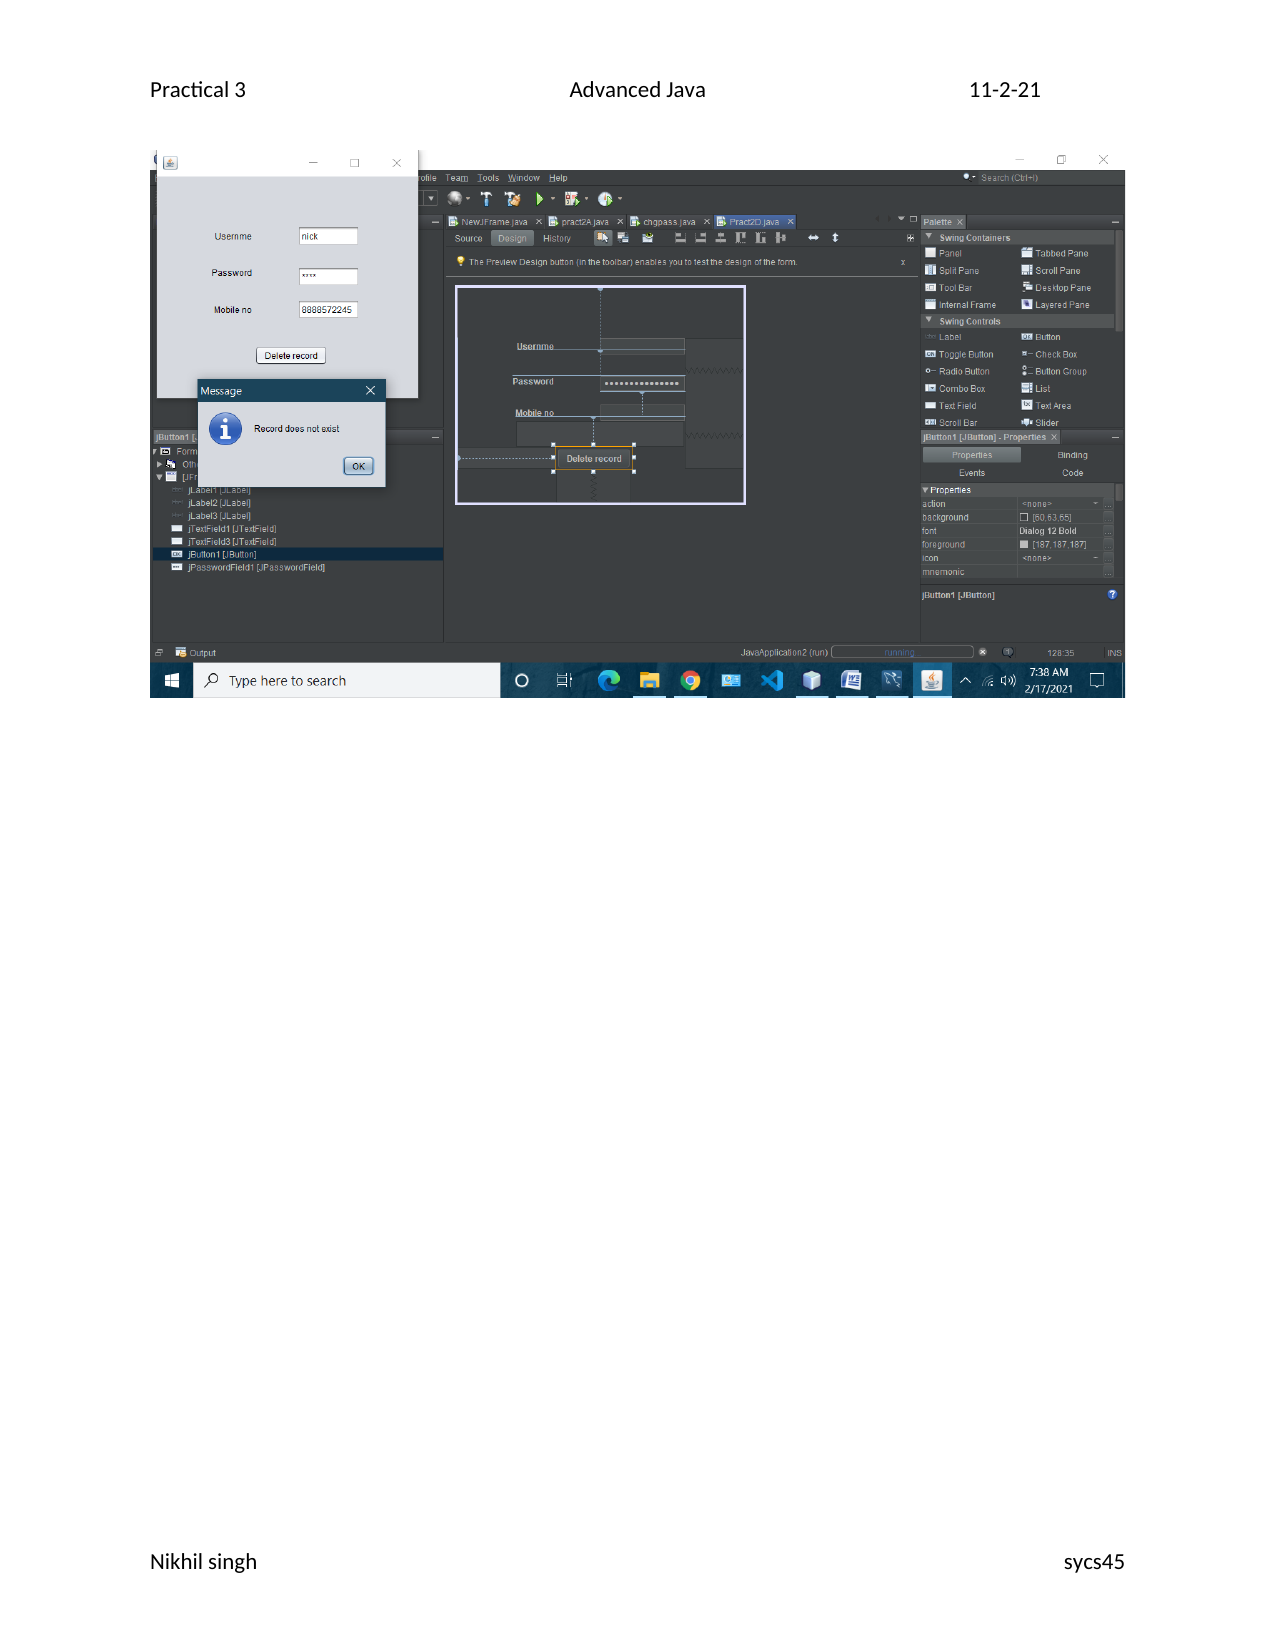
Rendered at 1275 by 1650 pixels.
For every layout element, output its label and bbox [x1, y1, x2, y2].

picture [150, 150, 1125, 698]
